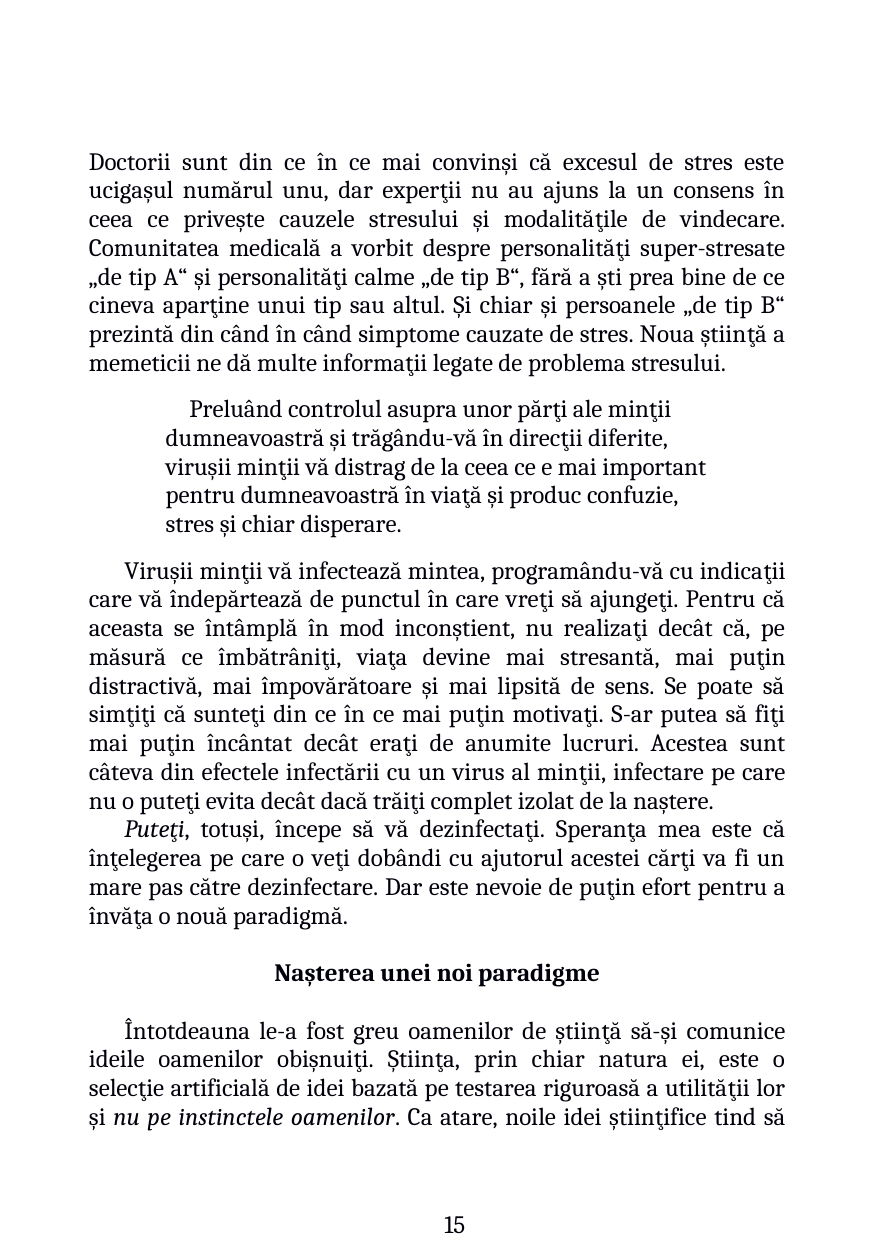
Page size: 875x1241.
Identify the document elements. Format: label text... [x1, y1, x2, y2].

text Puteţi, totuşi, începe să vă dezinfectaţi. Speranţa mea este că înţelegerea pe care o veţi dobândi cu ajutorul acestei cărţi va fi un mare pas către dezinfectare. Dar este nevoie de puţin efort pentru a învăţa o nouă paradigmă. [89, 815, 785, 930]
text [89, 147, 785, 377]
text Viruşii minţii vă infectează mintea, programându-vă cu indicaţii care vă îndepărtează de punctul în care vreţi să ajungeţi. Pentru că aceasta se întâmplă în mod inconştient, nu realizaţi decât că, pe măsură ce îmbătrâniţi, viaţa devine mai stresantă, mai puţin distractivă, mai împovărătoare şi mai lipsită de sens. Se poate să simţiţi că sunteţi din ce în ce mai puţin motivaţi. S-ar putea să fiţi mai puţin încântat decât eraţi de anumite lucruri. Acestea sunt câteva din efectele infectării cu un virus al minţii, infectare pe care nu o puteţi evita decât dacă trăiţi complet izolat de la naştere. [89, 557, 785, 815]
subtitle Naşterea unei noi paradigme [89, 959, 785, 988]
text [89, 1017, 785, 1132]
text Preluând controlul asupra unor părţi ale minţii dumneavoastră şi trăgându-vă în direcţii diferite, viruşii minţii vă distrag de la ceea ce e mai important pentru dumneavoastră în viaţă şi produc confuzie, stres şi chiar disperare. [165, 395, 726, 539]
